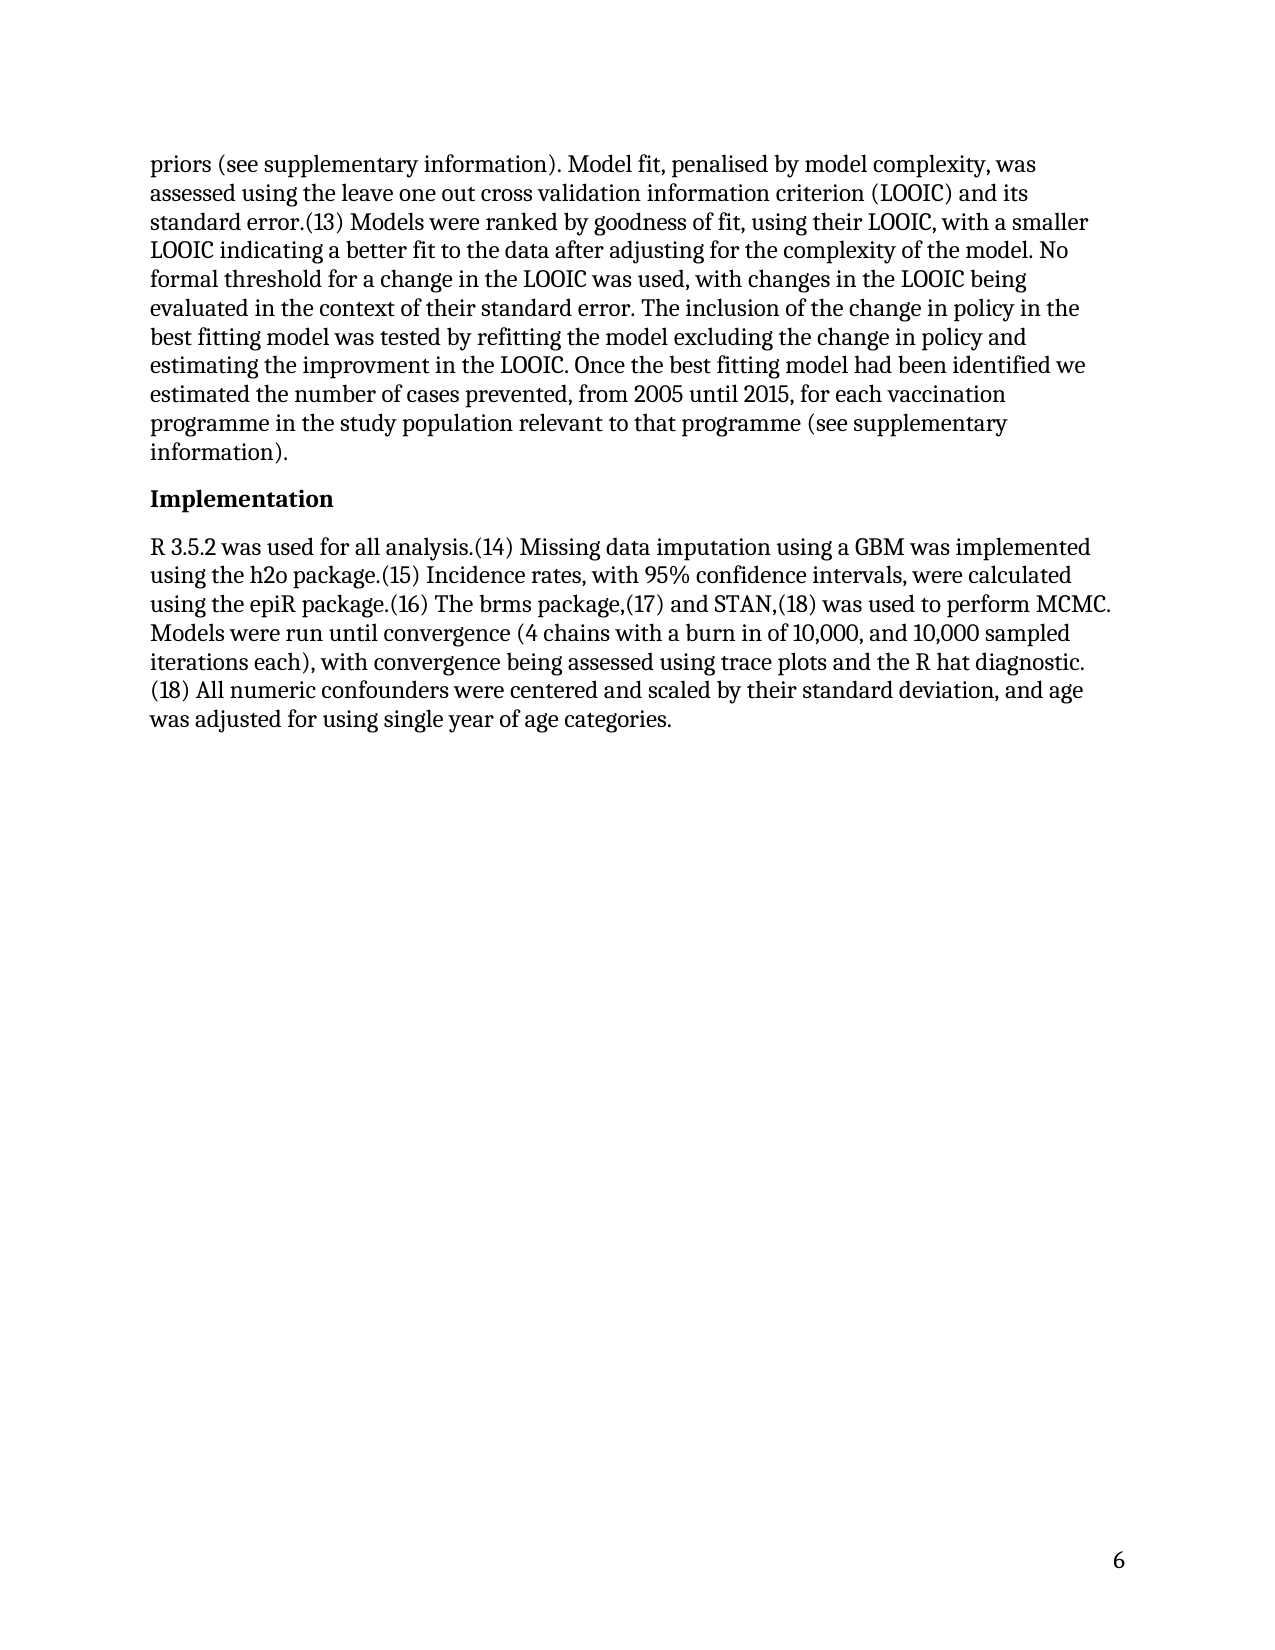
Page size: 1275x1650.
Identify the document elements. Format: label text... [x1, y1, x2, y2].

text R 3.5.2 was used for all analysis.(14) Missing data imputation using a GBM was implemented using the h2o package.(15) Incidence rates, with 95% confidence intervals, were calculated using the epiR package.(16) The brms package,(17) and STAN,(18) was used to perform MCMC. Models were run until convergence (4 chains with a burn in of 10,000, and 10,000 sampled iterations each), with convergence being assessed using trace plots and the R hat diagnostic.(18) All numeric confounders were centered and scaled by their standard deviation, and age was adjusted for using single year of age categories. [150, 532, 1125, 734]
text Implementation [150, 485, 1125, 514]
